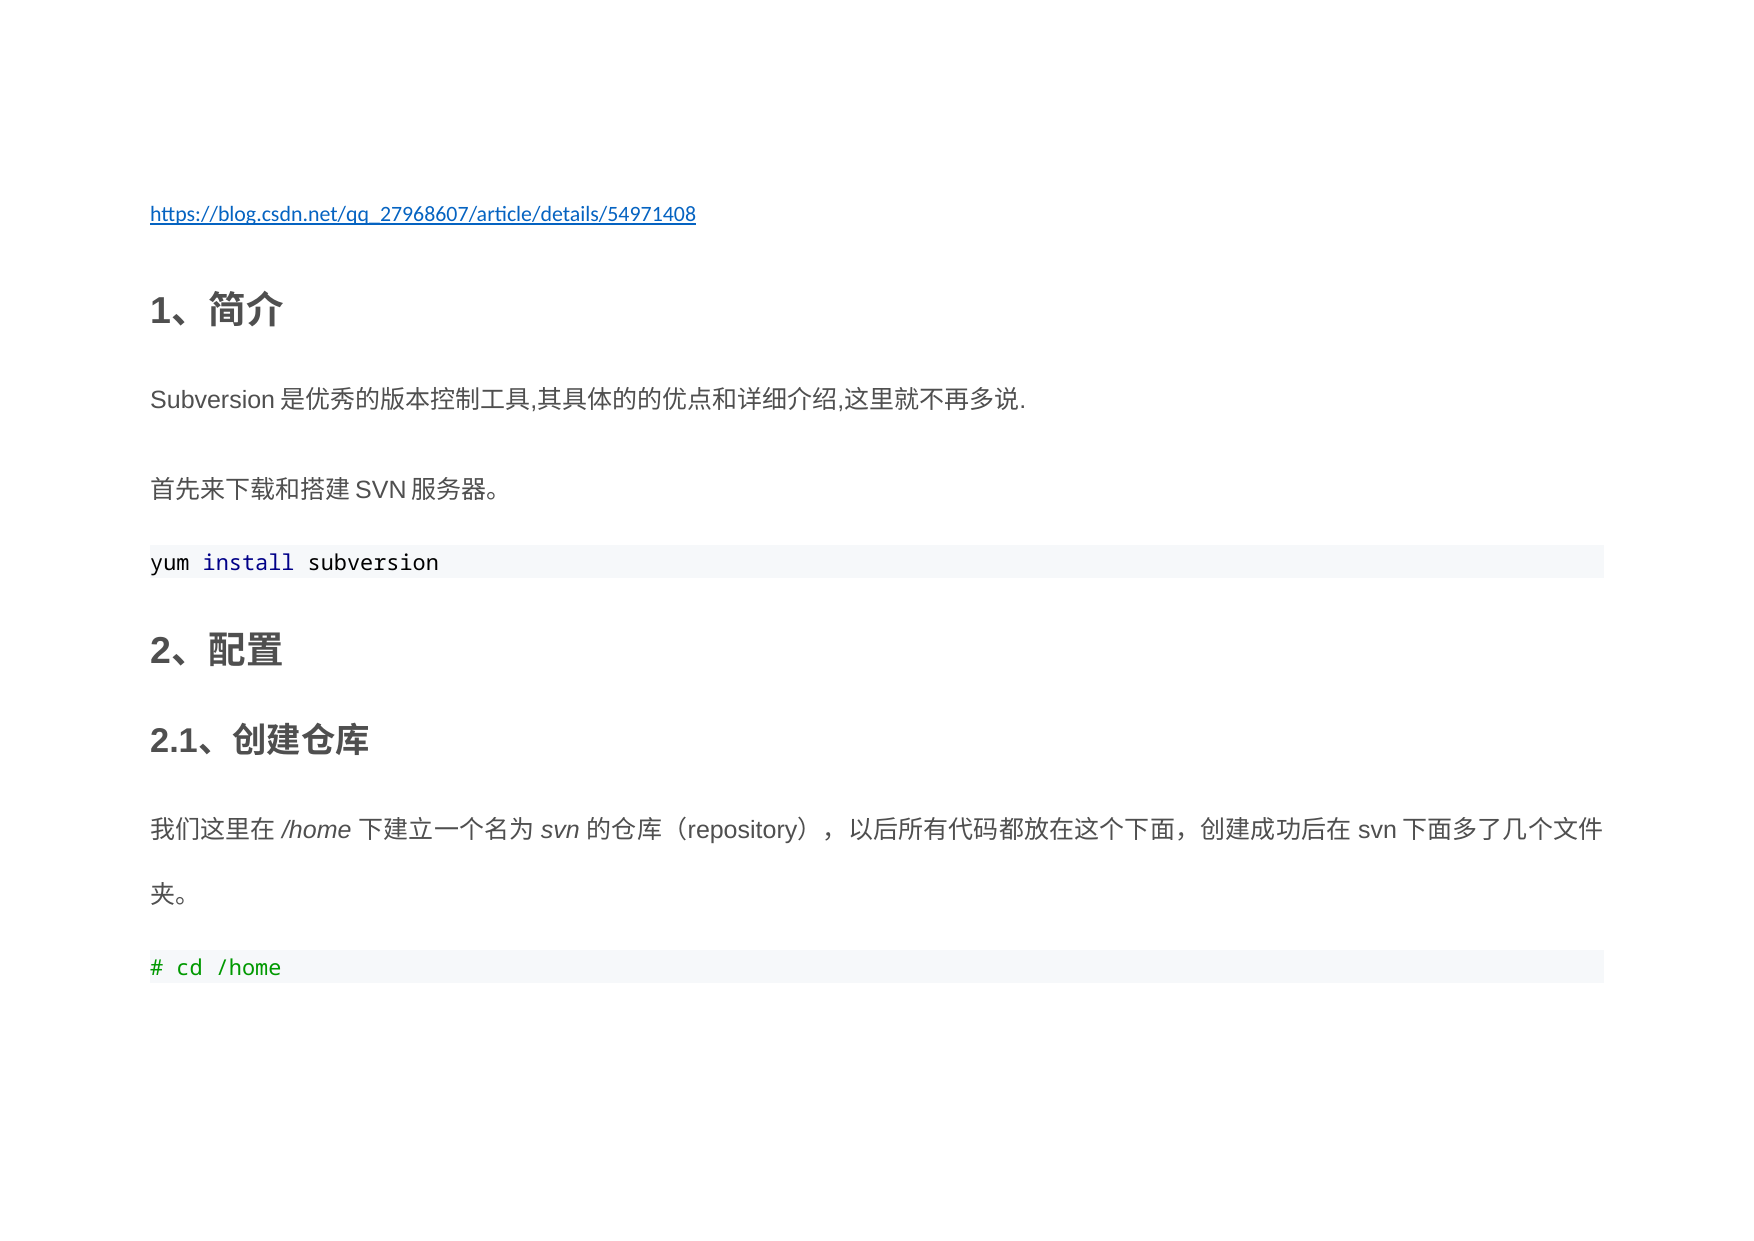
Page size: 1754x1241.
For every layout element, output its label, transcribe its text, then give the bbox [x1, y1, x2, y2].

text 2.1、创建仓库 [150, 705, 1604, 770]
text 2、配置 [150, 615, 1604, 680]
text yum install subversion [150, 545, 1604, 578]
text 1、简介 [150, 275, 1604, 340]
text 首先来下载和搭建SVN服务器。 [150, 455, 1604, 520]
text 我们这里在 /home 下建立一个名为 svn 的仓库（repository），以后所有代码都放在这个下面，创建成功后在svn下面多了几个文件夹。 [150, 795, 1604, 925]
text https://blog.csdn.net/qq_27968607/article/details/54971408 [150, 198, 1604, 230]
text Subversion是优秀的版本控制工具,其具体的的优点和详细介绍,这里就不再多说. [150, 365, 1604, 430]
text # cd /home [150, 950, 1604, 983]
